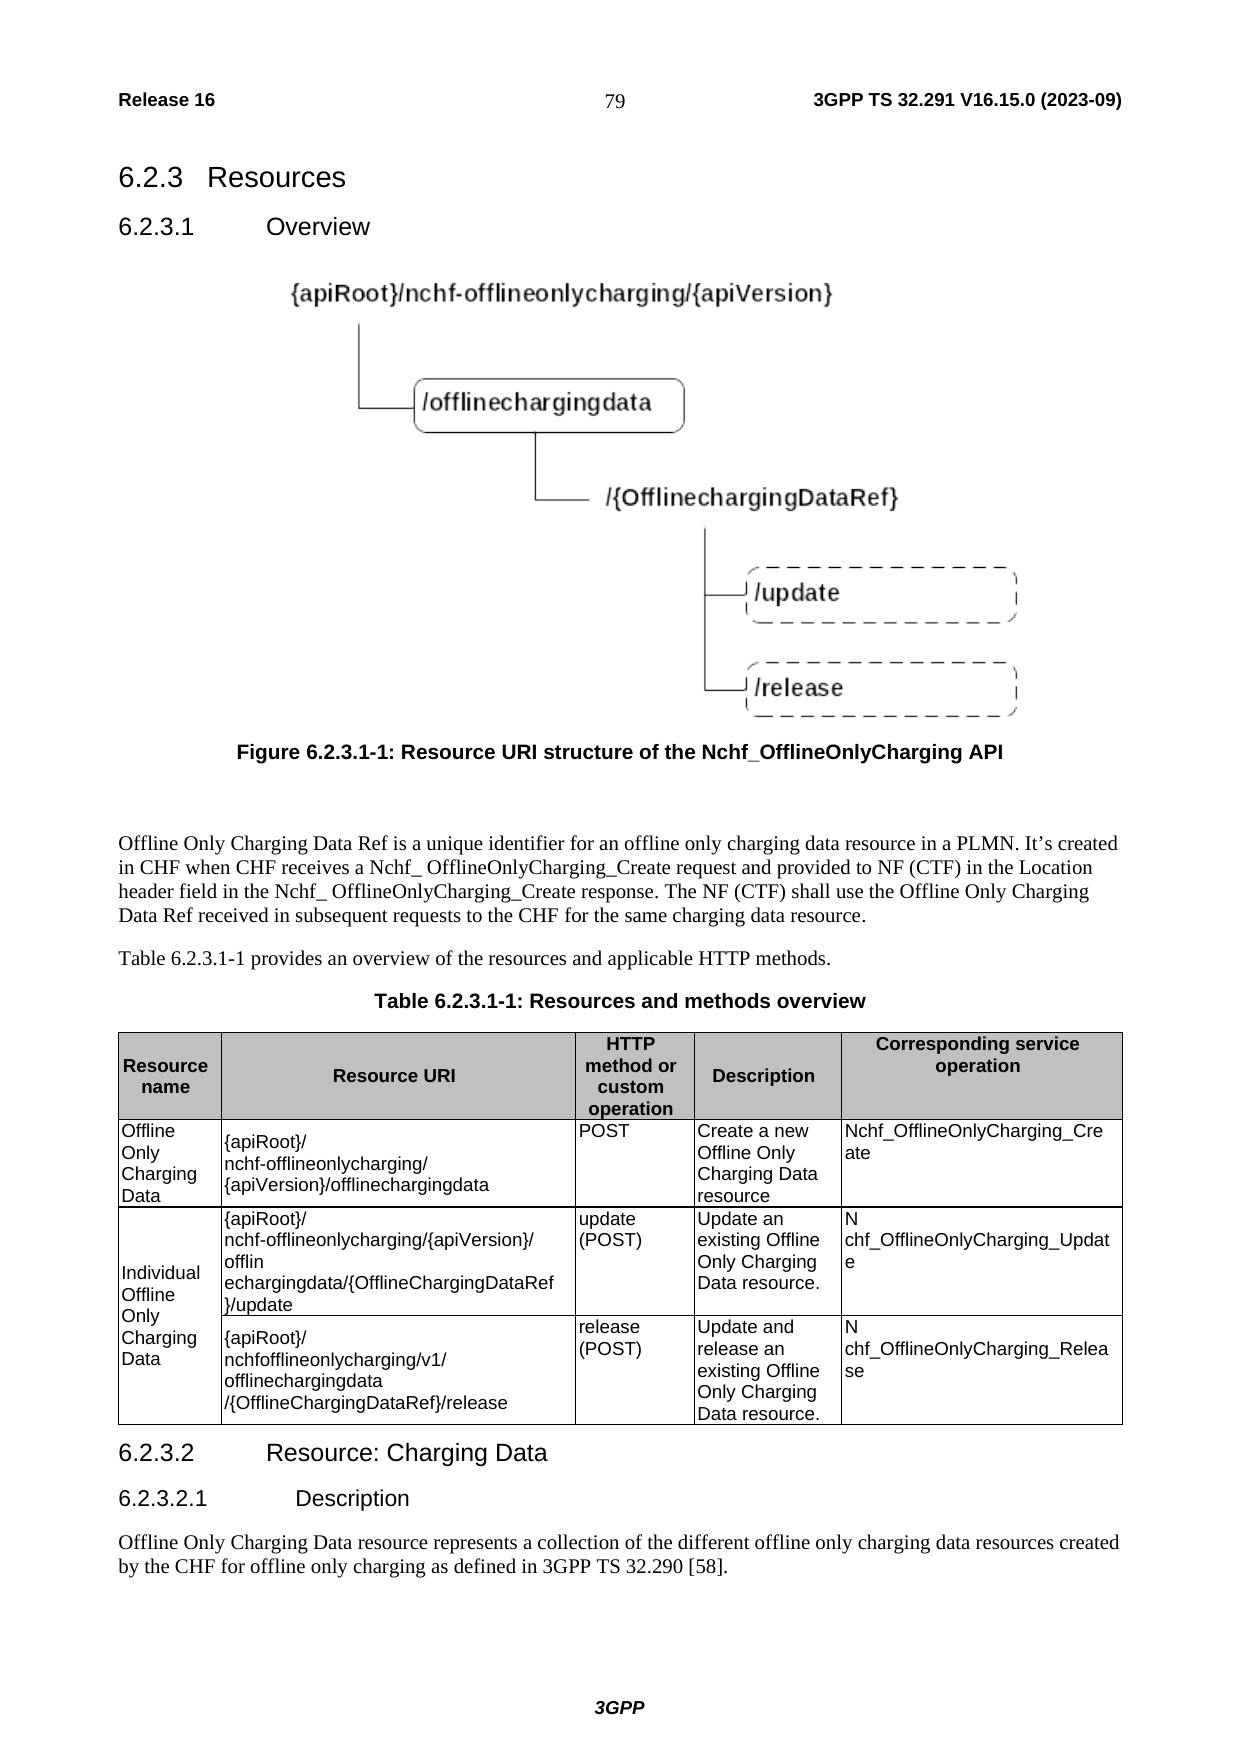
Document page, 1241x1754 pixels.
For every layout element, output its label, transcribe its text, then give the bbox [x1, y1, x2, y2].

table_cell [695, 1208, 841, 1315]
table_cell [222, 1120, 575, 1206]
text Offline Only Charging Data resource represents a collection of the different offline only charging data resources created by the CHF for offline only charging as defined in 3GPP TS 32.290 [58]. [118, 1530, 1122, 1578]
subtitle 6.2.3.2 Resource: Charging Data [118, 1438, 1122, 1466]
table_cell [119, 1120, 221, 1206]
subtitle 6.2.3 Resources [118, 160, 1122, 193]
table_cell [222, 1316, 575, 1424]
subtitle 6.2.3.2.1 Description [118, 1485, 1122, 1511]
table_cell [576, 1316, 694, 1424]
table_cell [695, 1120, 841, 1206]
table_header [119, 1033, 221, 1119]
text Figure 6.2.3.1-1: Resource URI structure of the Nchf_OfflineOnlyCharging API [118, 739, 1122, 763]
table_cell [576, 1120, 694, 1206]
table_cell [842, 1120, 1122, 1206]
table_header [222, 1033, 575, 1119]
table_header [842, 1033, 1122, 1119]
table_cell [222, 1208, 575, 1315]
subtitle 6.2.3.1 Overview [118, 212, 1122, 241]
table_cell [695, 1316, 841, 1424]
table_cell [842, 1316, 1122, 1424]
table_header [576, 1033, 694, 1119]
text Offline Only Charging Data Ref is a unique identifier for an offline only charging data resource in a PLMN. It’s created in CHF when CHF receives a Nchf_ OfflineOnlyCharging_Create request and provided to NF (CTF) in the Location header field in the Nchf_ OfflineOnlyCharging_Create response. The NF (CTF) shall use the Offline Only Charging Data Ref received in subsequent requests to the CHF for the same charging data resource. [118, 831, 1122, 927]
text Table 6.2.3.1-1: Resources and methods overview [118, 989, 1122, 1013]
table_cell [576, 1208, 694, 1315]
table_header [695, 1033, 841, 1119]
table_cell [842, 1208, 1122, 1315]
text Table 6.2.3.1-1 provides an overview of the resources and applicable HTTP methods. [118, 946, 1122, 970]
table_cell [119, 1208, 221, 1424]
